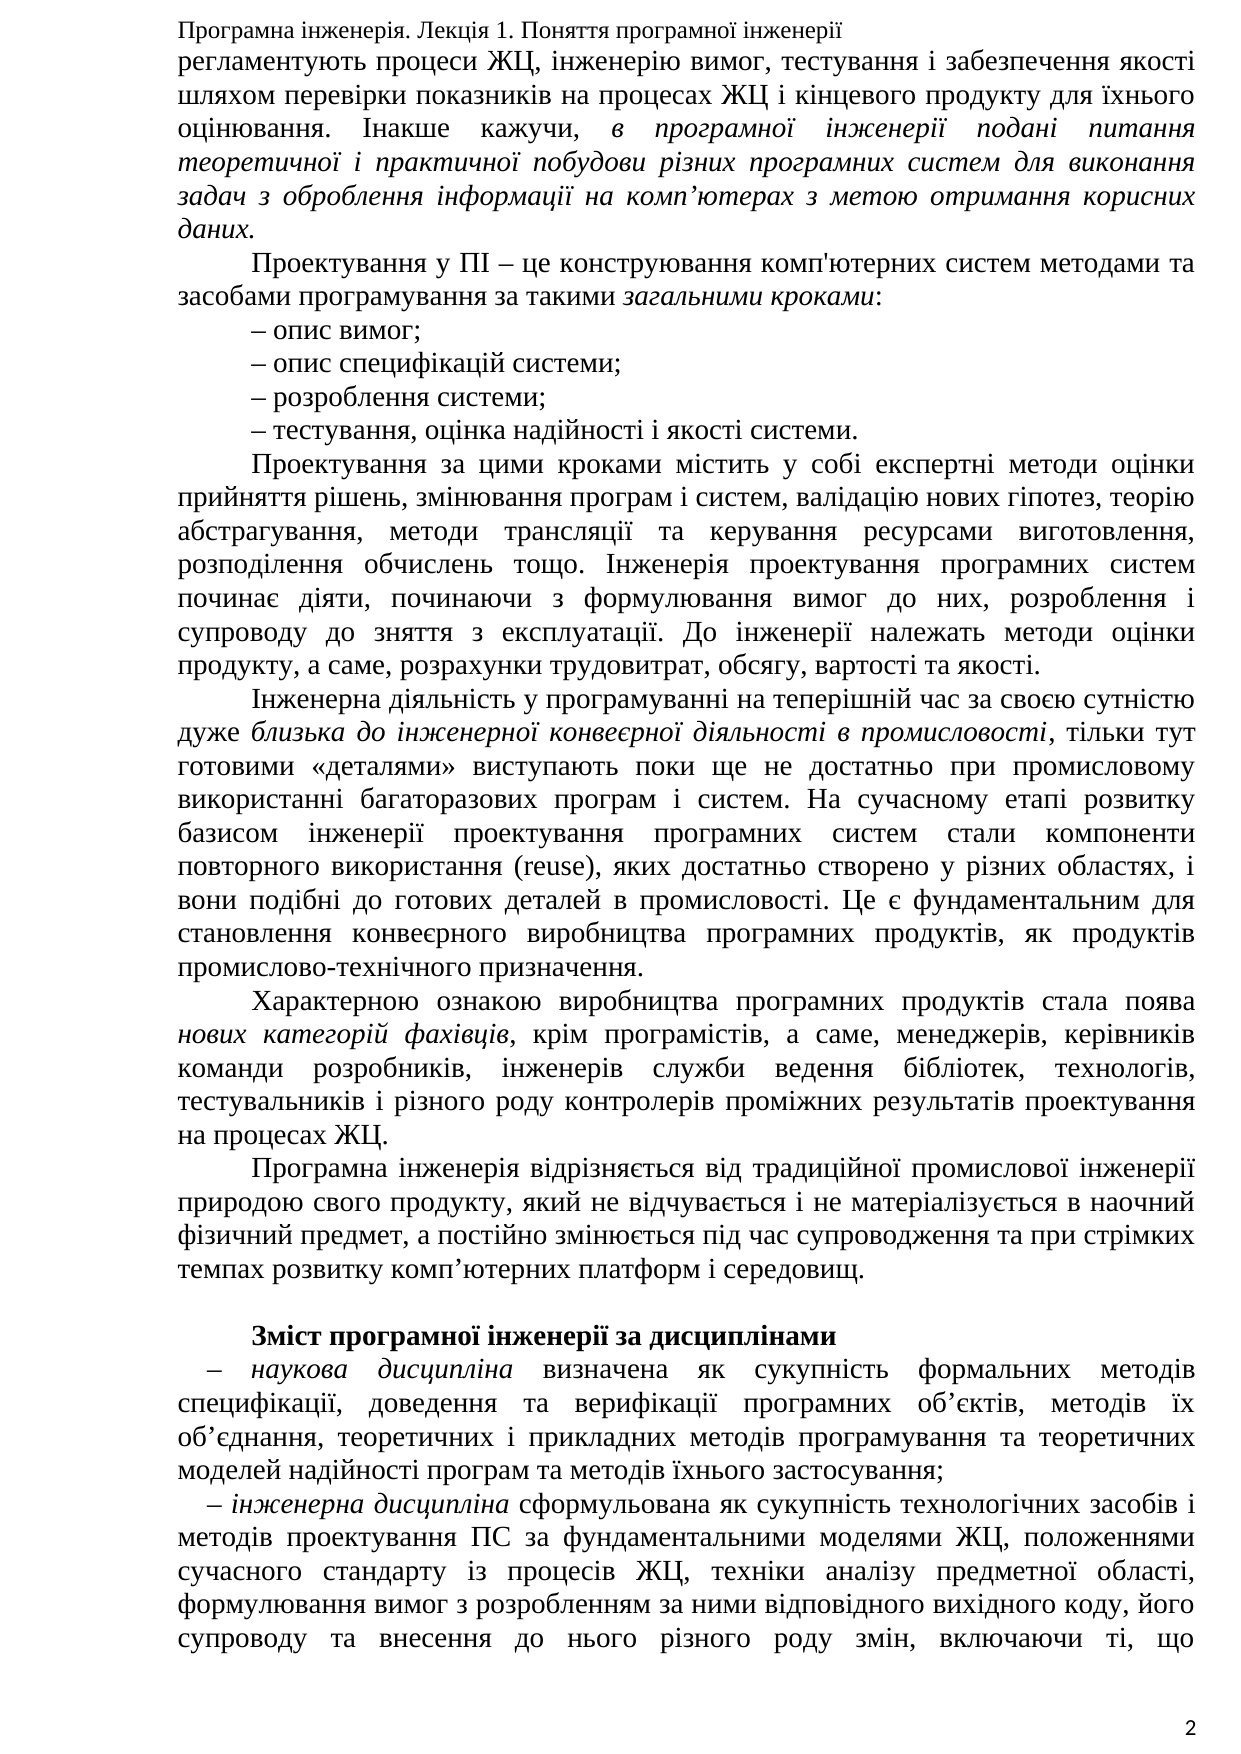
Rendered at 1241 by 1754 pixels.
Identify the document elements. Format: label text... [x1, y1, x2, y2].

text – опис специфікацій системи; [177, 345, 1196, 379]
text Характерною ознакою виробництва програмних продуктів стала поява нових категорій фахівців, крім програмістів, а саме, менеджерів, керівників команди розробників, інженерів служби ведення бібліотек, технологів, тестувальників і різного роду контролерів проміжних результатів проектування на процесах ЖЦ. [177, 983, 1196, 1150]
text Програмна інженерія відрізняється від традиційної промислової інженерії природою свого продукту, який не відчувається і не матеріалізується в наочний фізичний предмет, а постійно змінюється під час супроводження та при стрімких темпах розвитку комп’ютерних платформ і середовищ. [177, 1150, 1196, 1284]
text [177, 43, 1196, 245]
text Інженерна діяльність у програмуванні на теперішній час за своєю сутністю дуже близька до інженерної конвеєрної діяльності в промисловості, тільки тут готовими «деталями» виступають поки ще не достатньо при промисловому використанні багаторазових програм і систем. На сучасному етапі розвитку базисом інженерії проектування програмних систем стали компоненти повторного використання (reuse), яких достатньо створено у різних областях, і вони подібні до готових деталей в промисловості. Це є фундаментальним для становлення конвеєрного виробництва програмних продуктів, як продуктів промислово-технічного призначення. [177, 681, 1196, 983]
text – опис вимог; [177, 312, 1196, 345]
text Зміст програмної інженерії за дисциплінами [177, 1318, 1196, 1352]
text Проектування за цими кроками містить у собі експертні методи оцінки прийняття рішень, змінювання програм і систем, валідацію нових гіпотез, теорію абстрагування, методи трансляції та керування ресурсами виготовлення, розподілення обчислень тощо. Інженерія проектування програмних систем починає діяти, починаючи з формулювання вимог до них, розроблення і супроводу до зняття з експлуатації. До інженерії належать методи оцінки продукту, а саме, розрахунки трудовитрат, обсягу, вартості та якості. [177, 446, 1196, 681]
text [177, 1486, 1196, 1653]
text Проектування у ПІ – це конструювання комп'ютерних систем методами та засобами програмування за такими загальними кроками: [177, 245, 1196, 312]
text – тестування, оцінка надійності і якості системи. [177, 412, 1196, 446]
text – розроблення системи; [177, 379, 1196, 412]
text – наукова дисципліна визначена як сукупність формальних методів специфікації, доведення та верифікації програмних об’єктів, методів їх об’єднання, теоретичних і прикладних методів програмування та теоретичних моделей надійності програм та методів їхнього застосування; [177, 1352, 1196, 1486]
